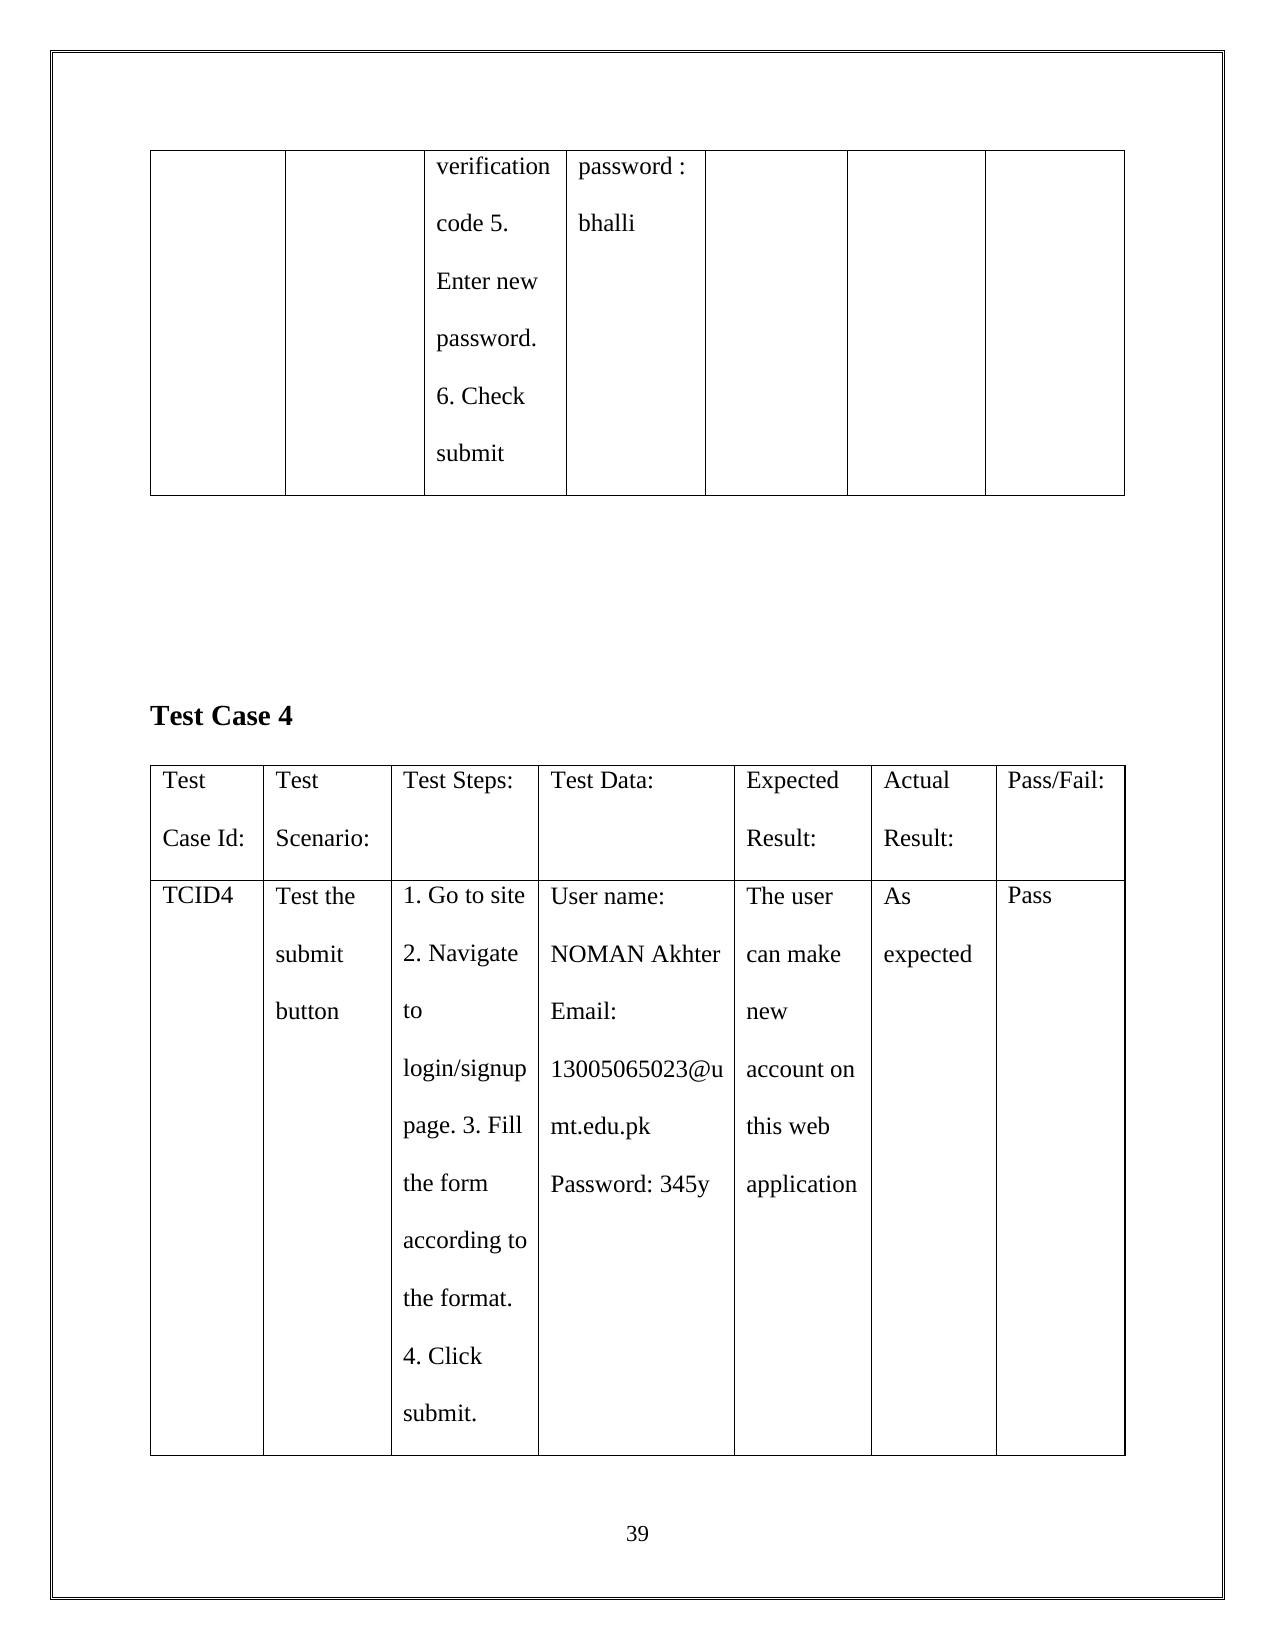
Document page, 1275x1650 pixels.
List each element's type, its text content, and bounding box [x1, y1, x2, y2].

table_cell As expected [872, 881, 996, 1455]
table_header Actual Result: [872, 766, 996, 880]
table_cell User name: NOMAN Akhter Email: 13005065023@u mt.edu.pk Password: 345y [539, 881, 734, 1455]
table_header Test Case Id: [151, 766, 263, 880]
table_cell Pass [997, 881, 1124, 1455]
table_header Pass/Fail: [997, 766, 1124, 880]
table_header [151, 151, 285, 495]
table_header [986, 151, 1124, 495]
text Test Case 4 [150, 698, 1222, 731]
table_header Test Steps: [392, 766, 538, 880]
table_header password : bhalli [567, 151, 705, 495]
table_cell The user can make new account on this web application [735, 881, 871, 1455]
table_header Test Data: [539, 766, 734, 880]
table_cell TCID4 [151, 881, 263, 1455]
table_header Expected Result: [735, 766, 871, 880]
table_cell Test the submit button [264, 881, 391, 1455]
table_header verification code 5. Enter new password. 6. Check submit [425, 151, 566, 495]
table_header [286, 151, 424, 495]
table_cell Go to site Navigate to login/signup page. 3. Fill the form according to the format. 4. Click submit. [392, 881, 538, 1455]
table_header Test Scenario: [264, 766, 391, 880]
table_header [706, 151, 847, 495]
table_header [848, 151, 985, 495]
